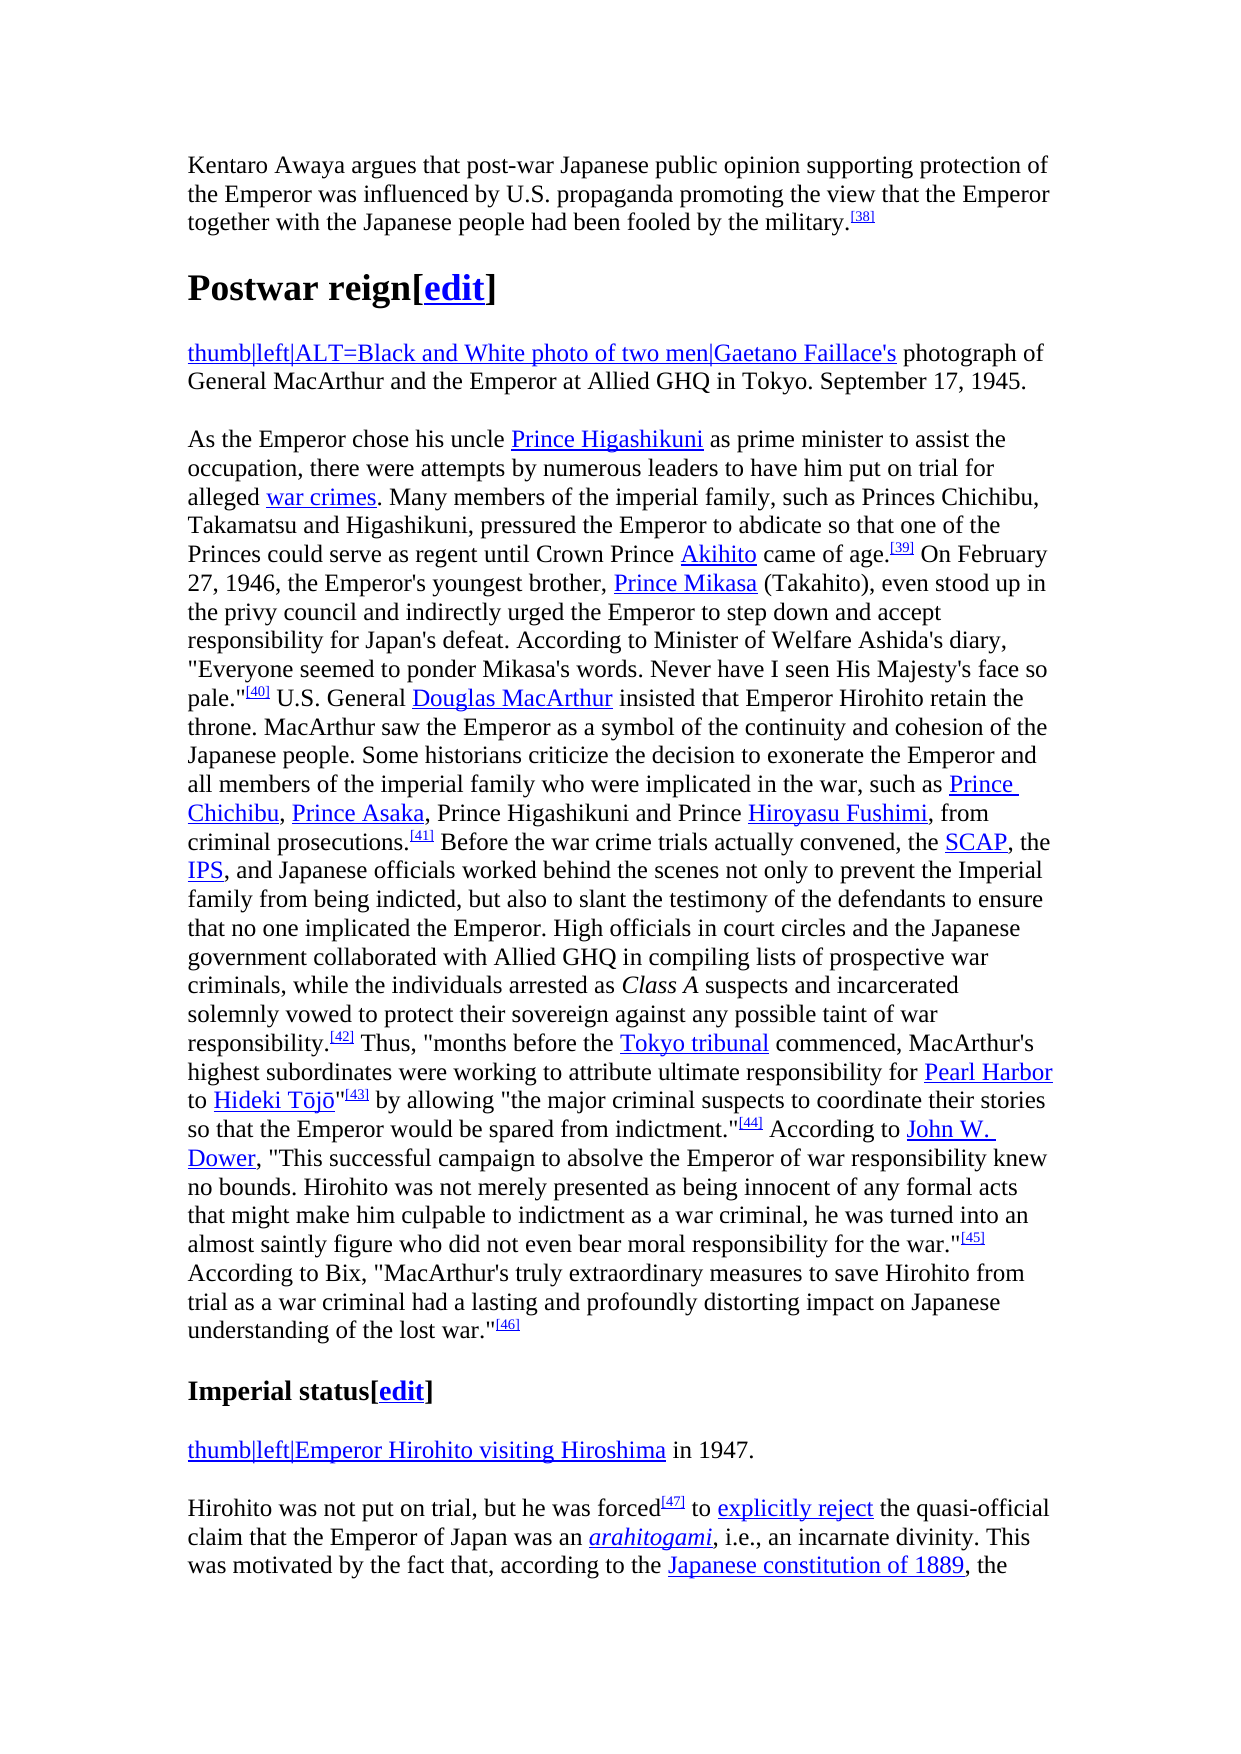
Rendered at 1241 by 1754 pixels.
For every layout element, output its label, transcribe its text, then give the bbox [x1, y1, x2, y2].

subtitle Postwar reign[edit] [187, 265, 1053, 308]
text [187, 1493, 1053, 1579]
subtitle Imperial status[edit] [187, 1373, 1053, 1406]
text thumb|left|ALT=Black and White photo of two men|Gaetano Faillace's photograph of General MacArthur and the Emperor at Allied GHQ in Tokyo. September 17, 1945. [187, 338, 1053, 395]
text thumb|left|Emperor Hirohito visiting Hiroshima in 1947. [187, 1435, 1053, 1464]
text As the Emperor chose his uncle Prince Higashikuni as prime minister to assist the occupation, there were attempts by numerous leaders to have him put on trial for alleged war crimes. Many members of the imperial family, such as Princes Chichibu, Takamatsu and Higashikuni, pressured the Emperor to abdicate so that one of the Princes could serve as regent until Crown Prince Akihito came of age.[39] On February 27, 1946, the Emperor's youngest brother, Prince Mikasa (Takahito), even stood up in the privy council and indirectly urged the Emperor to step down and accept responsibility for Japan's defeat. According to Minister of Welfare Ashida's diary, "Everyone seemed to ponder Mikasa's words. Never have I seen His Majesty's face so pale."[40] U.S. General Douglas MacArthur insisted that Emperor Hirohito retain the throne. MacArthur saw the Emperor as a symbol of the continuity and cohesion of the Japanese people. Some historians criticize the decision to exonerate the Emperor and all members of the imperial family who were implicated in the war, such as Prince Chichibu, Prince Asaka, Prince Higashikuni and Prince Hiroyasu Fushimi, from criminal prosecutions.[41] Before the war crime trials actually convened, the SCAP, the IPS, and Japanese officials worked behind the scenes not only to prevent the Imperial family from being indicted, but also to slant the testimony of the defendants to ensure that no one implicated the Emperor. High officials in court circles and the Japanese government collaborated with Allied GHQ in compiling lists of prospective war criminals, while the individuals arrested as Class A suspects and incarcerated solemnly vowed to protect their sovereign against any possible taint of war responsibility.[42] Thus, "months before the Tokyo tribunal commenced, MacArthur's highest subordinates were working to attribute ultimate responsibility for Pearl Harbor to Hideki Tōjō"[43] by allowing "the major criminal suspects to coordinate their stories so that the Emperor would be spared from indictment."[44] According to John W. Dower, "This successful campaign to absolve the Emperor of war responsibility knew no bounds. Hirohito was not merely presented as being innocent of any formal acts that might make him culpable to indictment as a war criminal, he was turned into an almost saintly figure who did not even bear moral responsibility for the war."[45] According to Bix, "MacArthur's truly extraordinary measures to save Hirohito from trial as a war criminal had a lasting and profoundly distorting impact on Japanese understanding of the lost war."[46] [187, 424, 1053, 1344]
text Kentaro Awaya argues that post-war Japanese public opinion supporting protection of the Emperor was influenced by U.S. propaganda promoting the view that the Emperor together with the Japanese people had been fooled by the military.[38] [187, 150, 1053, 236]
